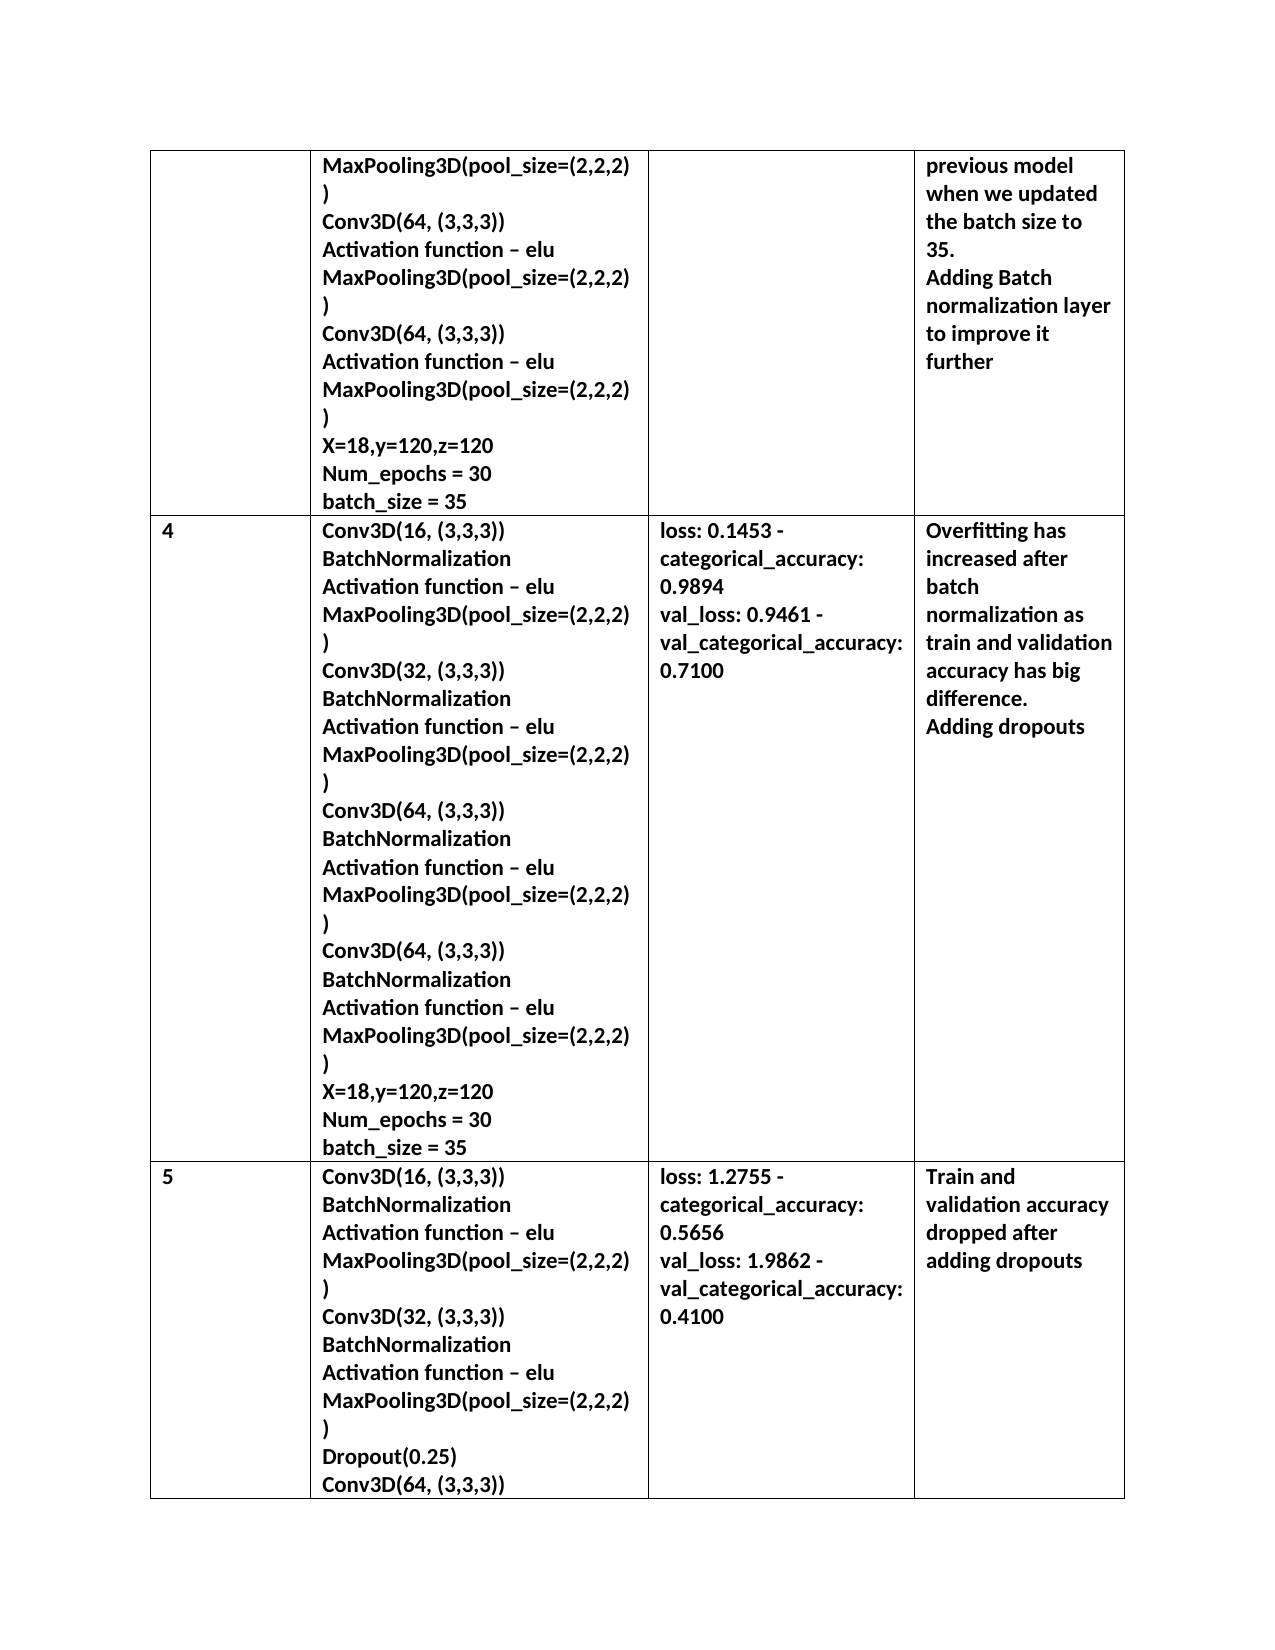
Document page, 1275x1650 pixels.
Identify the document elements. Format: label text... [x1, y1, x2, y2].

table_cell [311, 151, 648, 515]
table_cell 4 [151, 516, 310, 1161]
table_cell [915, 1162, 1124, 1498]
table_cell Conv3D(16, (3,3,3)) BatchNormalization Activation function – elu MaxPooling3D(pool_size=(2,2,2)) Conv3D(32, (3,3,3)) BatchNormalization Activation function – elu MaxPooling3D(pool_size=(2,2,2)) Conv3D(64, (3,3,3)) BatchNormalization Activation function – elu MaxPooling3D(pool_size=(2,2,2)) Conv3D(64, (3,3,3)) BatchNormalization Activation function – elu MaxPooling3D(pool_size=(2,2,2)) X=18,y=120,z=120 Num_epochs = 30 batch_size = 35 [311, 516, 648, 1161]
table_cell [915, 151, 1124, 515]
table_cell 5 [151, 1162, 310, 1498]
table_cell loss: 0.1453 - categorical_accuracy: 0.9894 val_loss: 0.9461 - val_categorical_accuracy: 0.7100 [649, 516, 914, 1161]
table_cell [311, 1162, 648, 1498]
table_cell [649, 1162, 914, 1498]
table_cell 3 [151, 151, 310, 515]
table_cell Overfitting has increased after batch normalization as train and validation accuracy has big difference. Adding dropouts [915, 516, 1124, 1161]
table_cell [649, 151, 914, 515]
